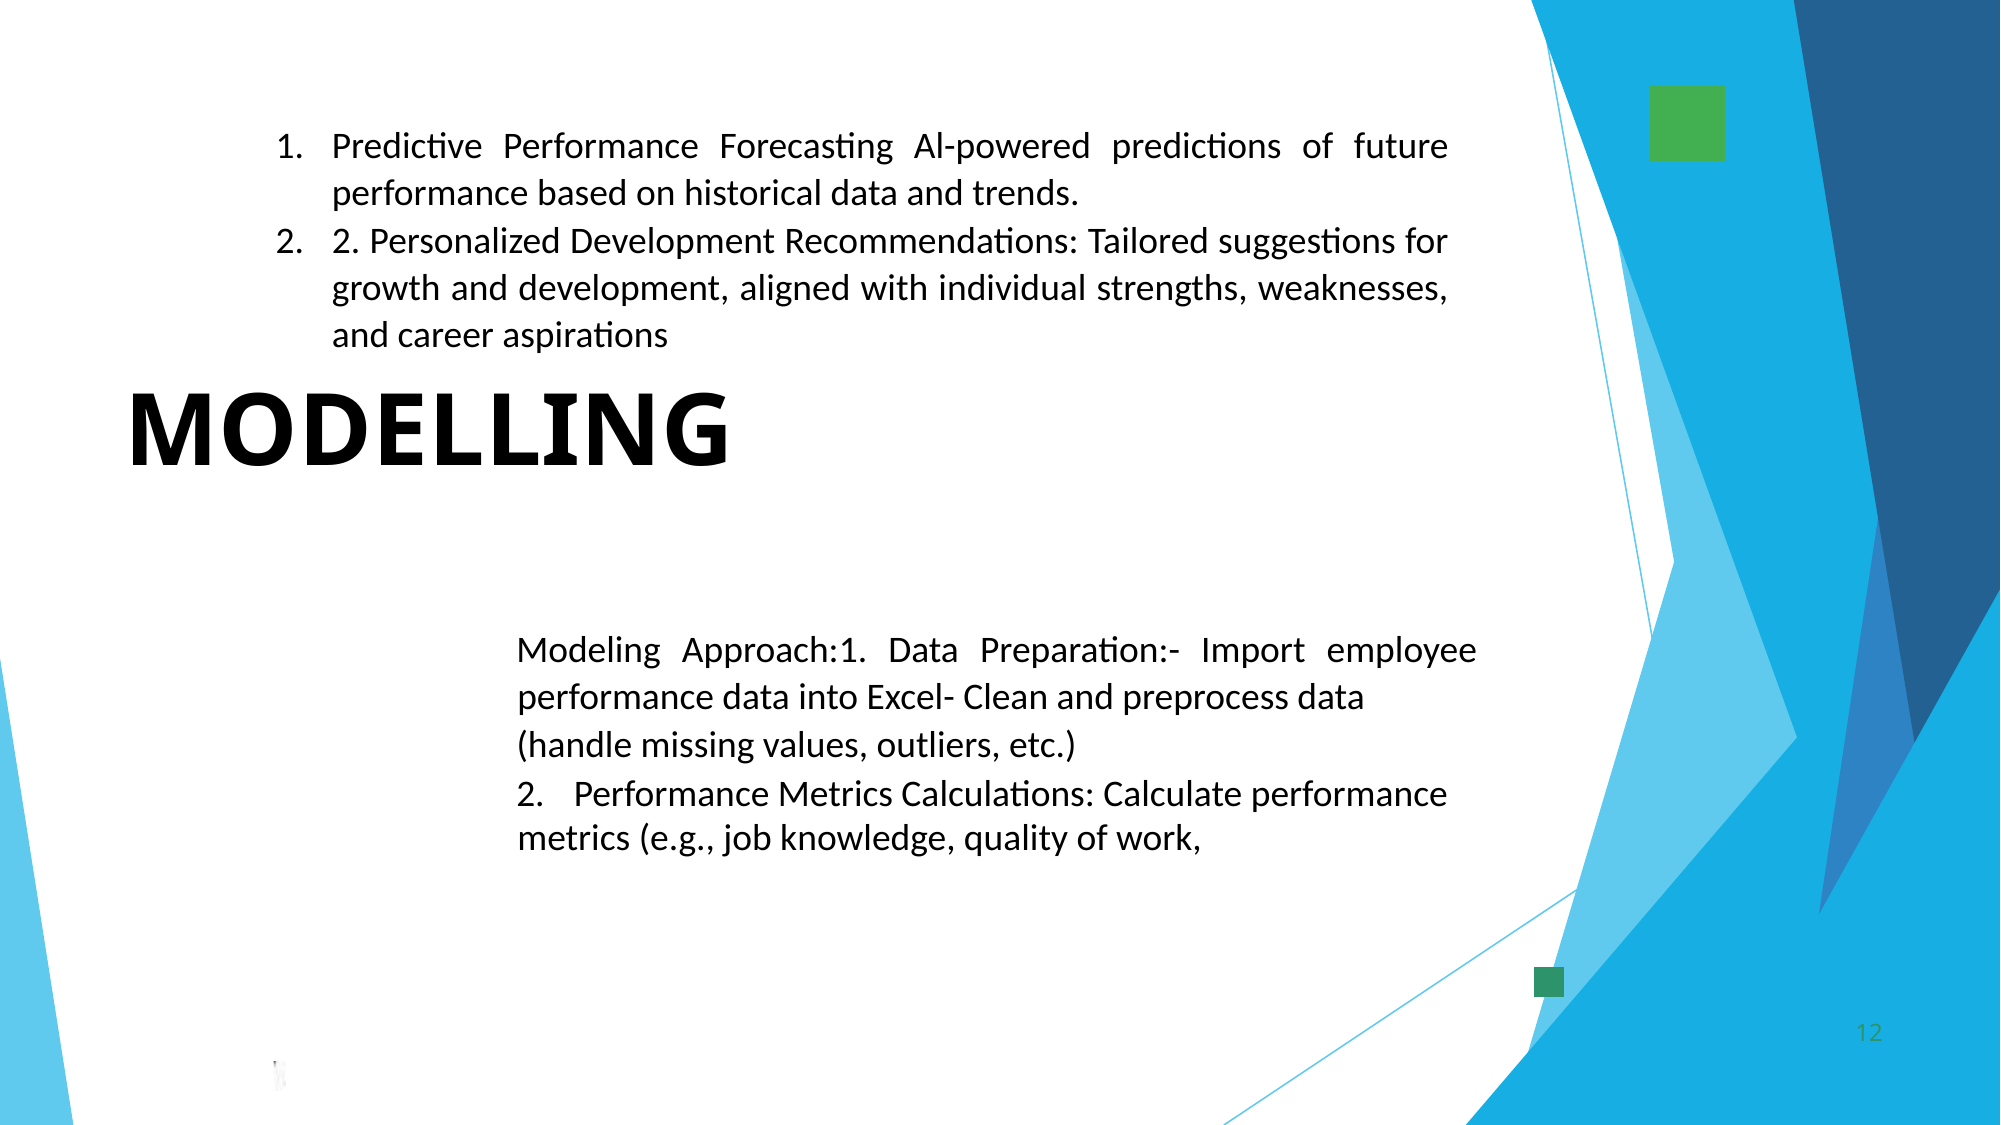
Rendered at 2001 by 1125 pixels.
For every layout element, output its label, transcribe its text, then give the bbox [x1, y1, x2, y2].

text Modeling Approach:1. Data Preparation:- Import employee performance data into Excel- Clean and preprocess data [516, 626, 1478, 719]
picture [273, 1061, 286, 1091]
list 2. Personalized Development Recommendations: Tailored suggestions for growth and development, aligned with individual strengths, weaknesses, and career aspirations [275, 217, 1449, 357]
list Predictive Performance Forecasting Al-powered predictions of future performance based on historical data and trends. [275, 122, 1449, 215]
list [516, 770, 1449, 860]
subtitle MODELLING [124, 358, 1478, 495]
text (handle missing values, outliers, etc.) [123, 721, 1469, 767]
